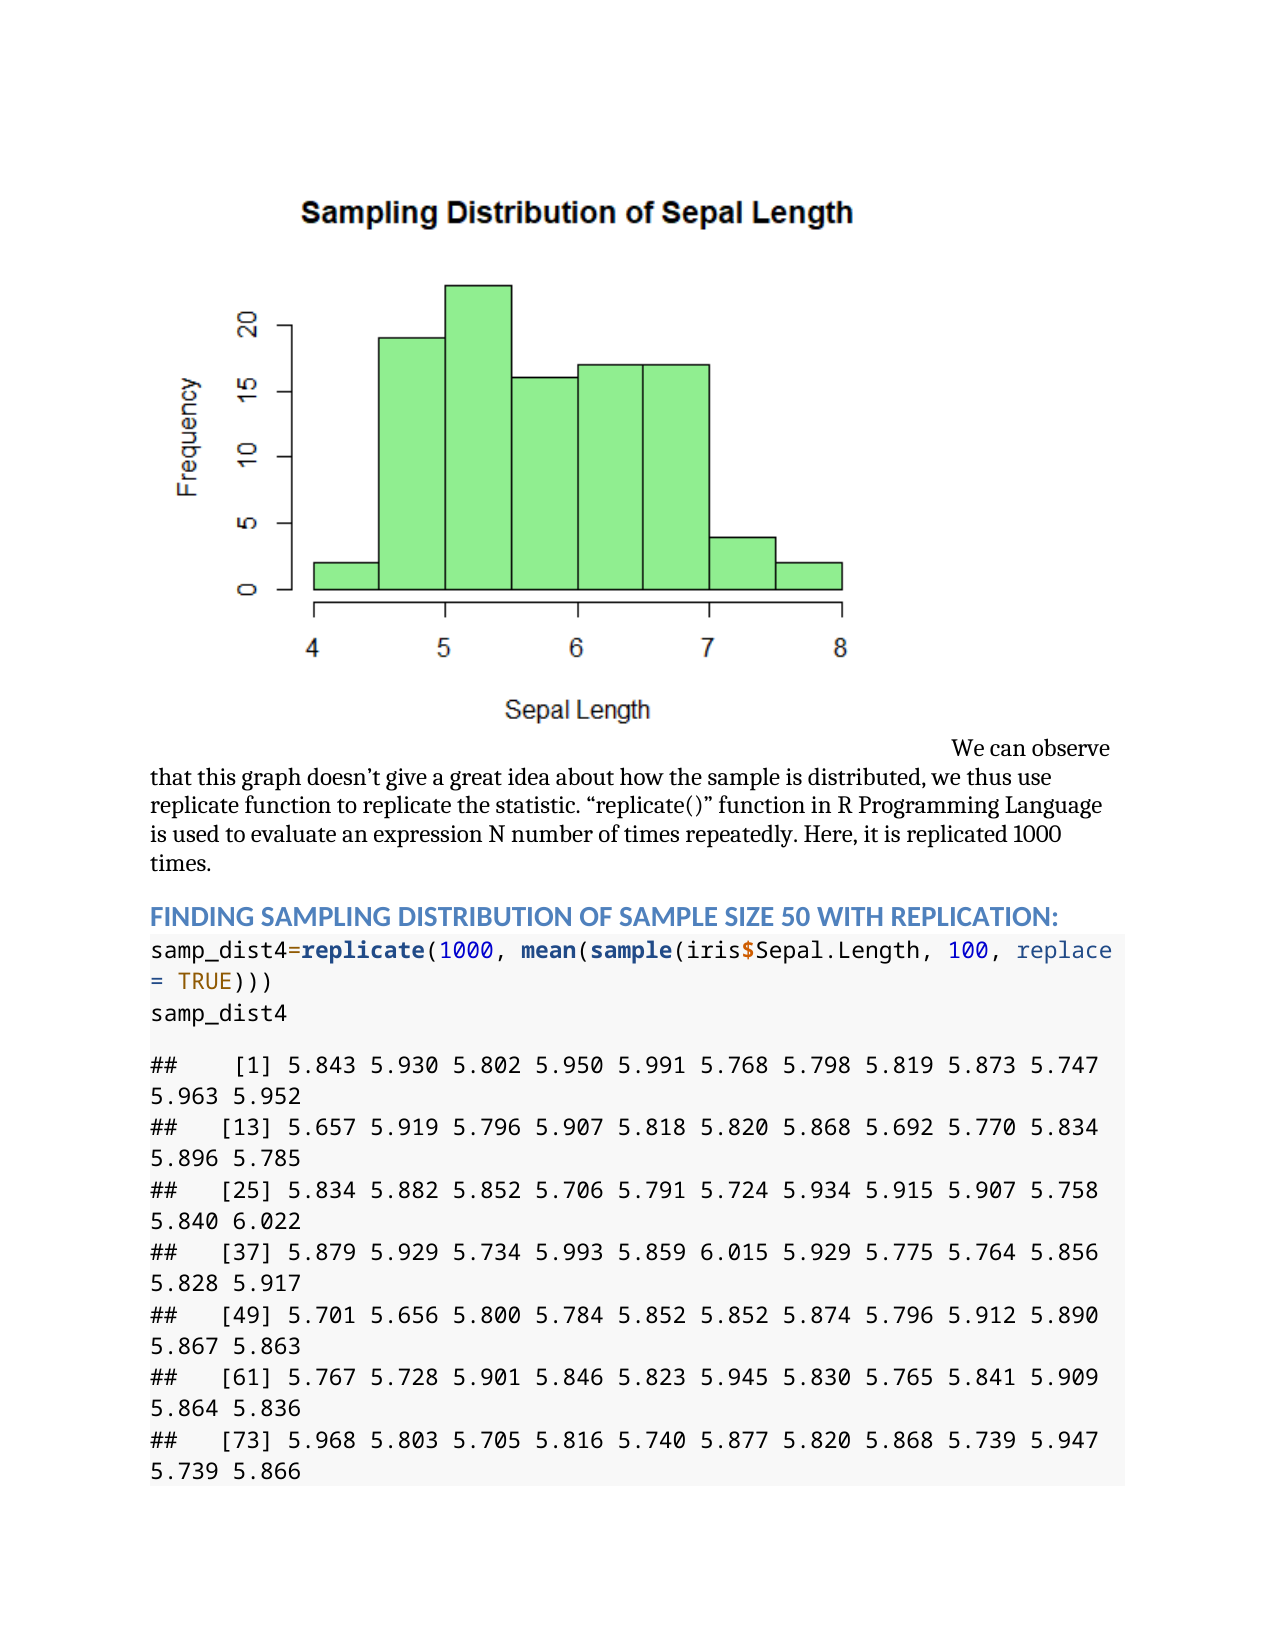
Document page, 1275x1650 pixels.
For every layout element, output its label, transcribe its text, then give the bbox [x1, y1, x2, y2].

picture [168, 150, 927, 757]
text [150, 1049, 1125, 1486]
text samp_dist4=replicate(1000, mean(sample(iris$Sepal.Length, 100, replace = TRUE))) samp_dist4 [274, 934, 1125, 1028]
subtitle FINDING SAMPLING DISTRIBUTION OF SAMPLE SIZE 50 WITH REPLICATION: [150, 898, 1125, 934]
